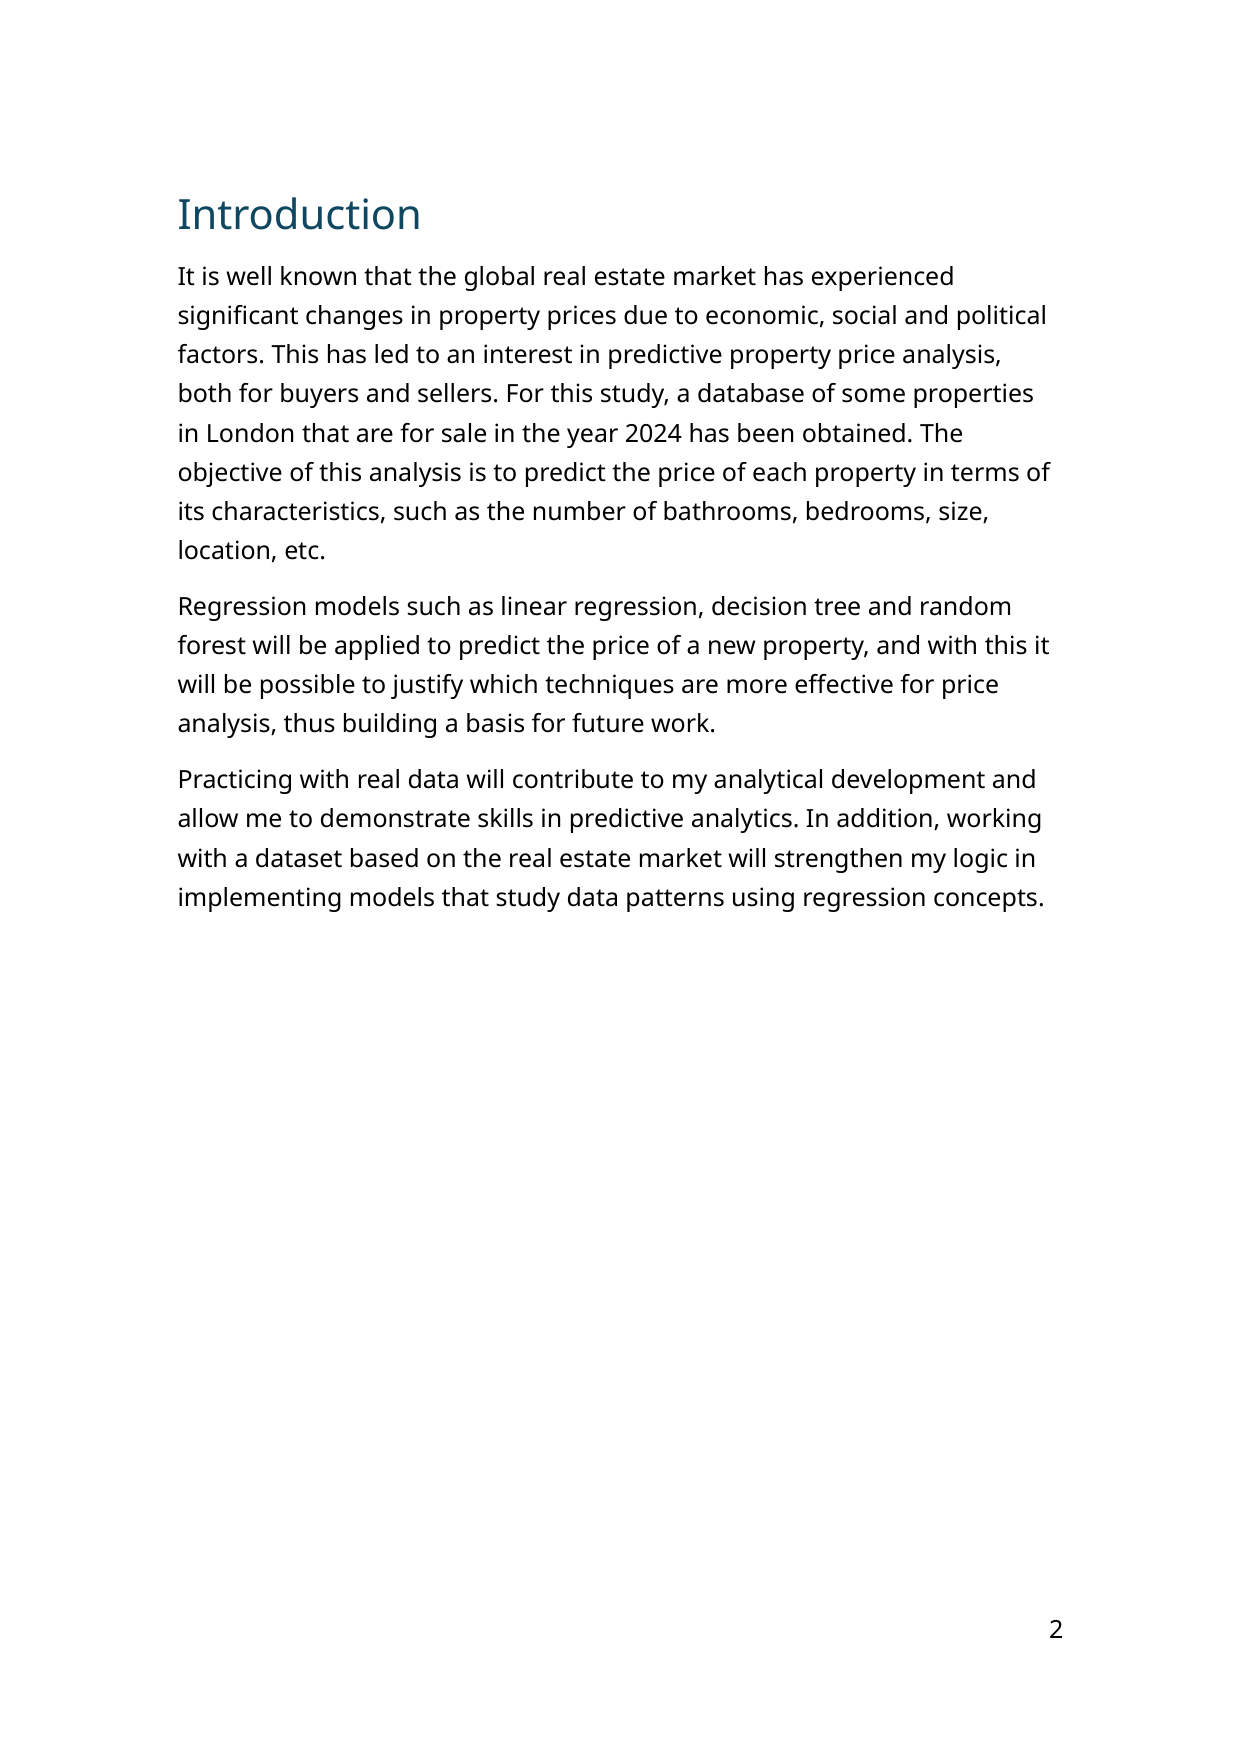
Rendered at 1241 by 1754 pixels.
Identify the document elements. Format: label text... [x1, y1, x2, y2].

text Practicing with real data will contribute to my analytical development and allow me to demonstrate skills in predictive analytics. In addition, working with a dataset based on the real estate market will strengthen my logic in implementing models that study data patterns using regression concepts. [177, 762, 1063, 913]
text Regression models such as linear regression, decision tree and random forest will be applied to predict the price of a new property, and with this it will be possible to justify which techniques are more effective for price analysis, thus building a basis for future work. [177, 589, 1063, 740]
subtitle Introduction [177, 185, 1063, 242]
text It is well known that the global real estate market has experienced significant changes in property prices due to economic, social and political factors. This has led to an interest in predictive property price analysis, both for buyers and sellers. For this study, a database of some properties in London that are for sale in the year 2024 has been obtained. The objective of this analysis is to predict the price of each property in terms of its characteristics, such as the number of bathrooms, bedrooms, size, location, etc. [177, 259, 1063, 567]
